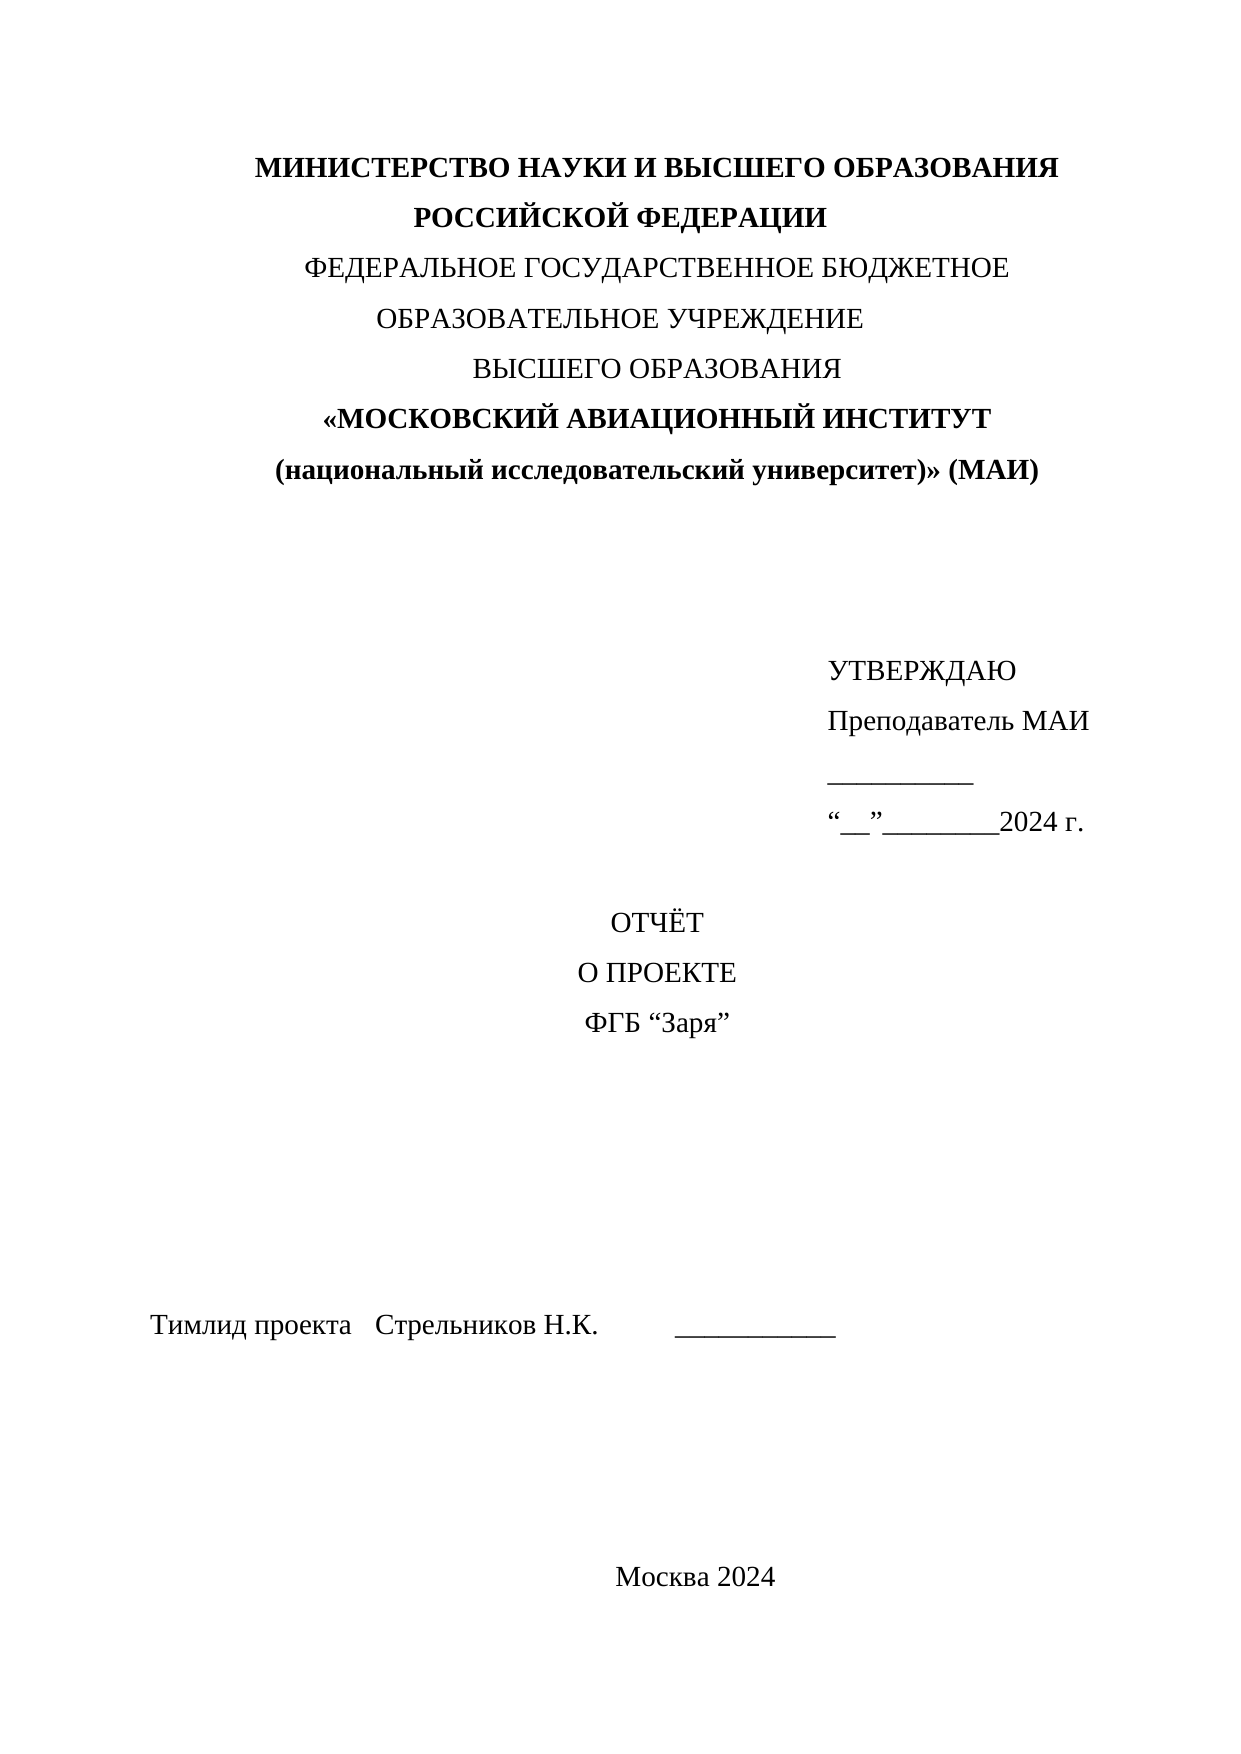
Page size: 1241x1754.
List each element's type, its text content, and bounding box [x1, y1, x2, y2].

text ФГБ “Заря” [150, 1005, 1090, 1039]
text МИНИСТЕРСТВО НАУКИ И ВЫСШЕГО ОБРАЗОВАНИЯ РОССИЙСКОЙ ФЕДЕРАЦИИ [150, 150, 1090, 234]
text “__”________2024 г. [150, 804, 1090, 838]
text Тимлид проекта Стрельников Н.К. ___________ [150, 1307, 1090, 1341]
text ОТЧЁТ [150, 905, 1090, 938]
text О ПРОЕКТЕ [150, 955, 1090, 988]
text ФЕДЕРАЛЬНОЕ ГОСУДАРСТВЕННОЕ БЮДЖЕТНОЕ ОБРАЗОВАТЕЛЬНОЕ УЧРЕЖДЕНИЕ [150, 251, 1090, 334]
text Преподаватель МАИ [150, 703, 1090, 737]
text __________ [150, 754, 1090, 787]
text УТВЕРЖДАЮ [150, 653, 1090, 687]
text «МОСКОВСКИЙ АВИАЦИОННЫЙ ИНСТИТУТ [150, 402, 1090, 435]
text ВЫСШЕГО ОБРАЗОВАНИЯ [150, 351, 1090, 385]
text Москва 2024 [225, 1559, 1090, 1592]
text (национальный исследовательский университет)» (МАИ) [150, 452, 1090, 485]
